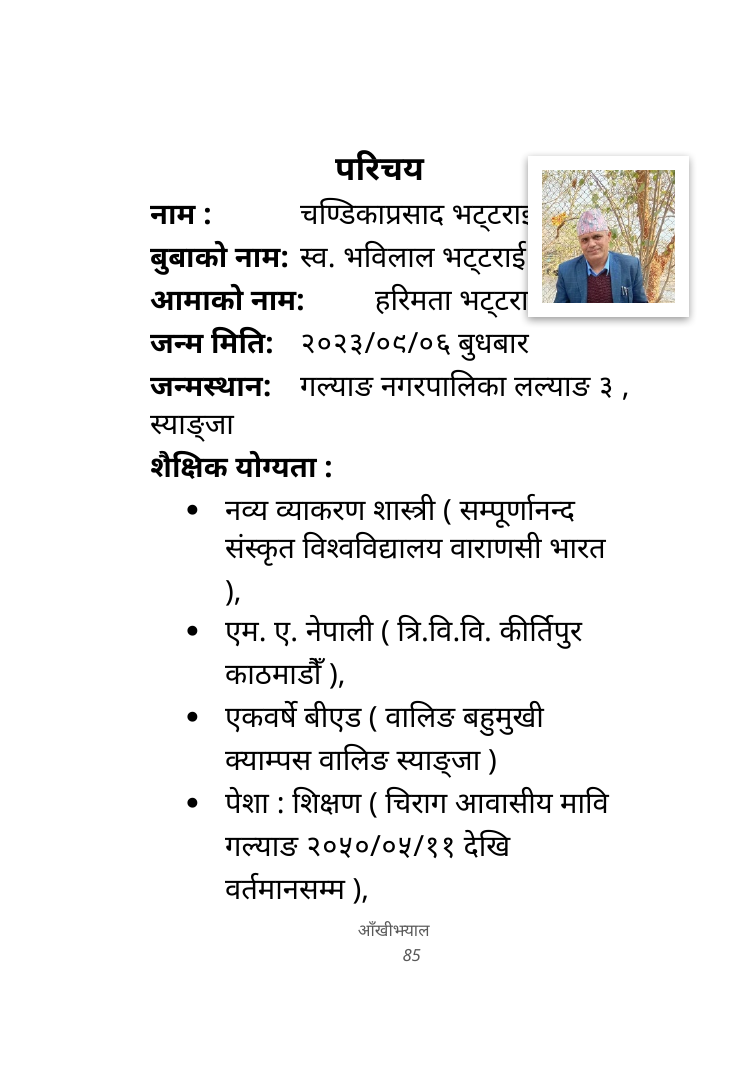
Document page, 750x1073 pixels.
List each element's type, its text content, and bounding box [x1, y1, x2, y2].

text नाम : चण्डिकाप्रसाद भट्टराई [150, 193, 522, 236]
picture [542, 170, 675, 303]
list एकवर्षे बीएड ( वालिङ बहुमुखी क्याम्पस वालिङ स्याङ्जा ) [187, 696, 609, 782]
text बुबाको नाम: स्व. भविलाल भट्टराई [150, 236, 522, 279]
text जन्म मिति: २०२३/०९/०६ बुधबार [150, 322, 609, 366]
text शैक्षिक योग्यता : [150, 447, 609, 489]
text परिचय [150, 150, 609, 193]
text आमाको नाम: हरिमता भट्टराई [150, 279, 524, 322]
text जन्मस्थान: गल्याङ नगरपालिका लल्याङ ३ , स्याङ्जा [150, 366, 675, 447]
list नव्य व्याकरण शास्त्री ( सम्पूर्णानन्द संस्कृत विश्वविद्यालय वाराणसी भारत ), [187, 489, 609, 610]
list एम. ए. नेपाली ( त्रि.वि.वि. कीर्तिपुर काठमाडौँ ), [187, 610, 609, 696]
list पेशा : शिक्षण ( चिराग आवासीय मावि गल्याङ २०५०/०५/११ देखि वर्तमानसम्म ), [187, 782, 609, 911]
